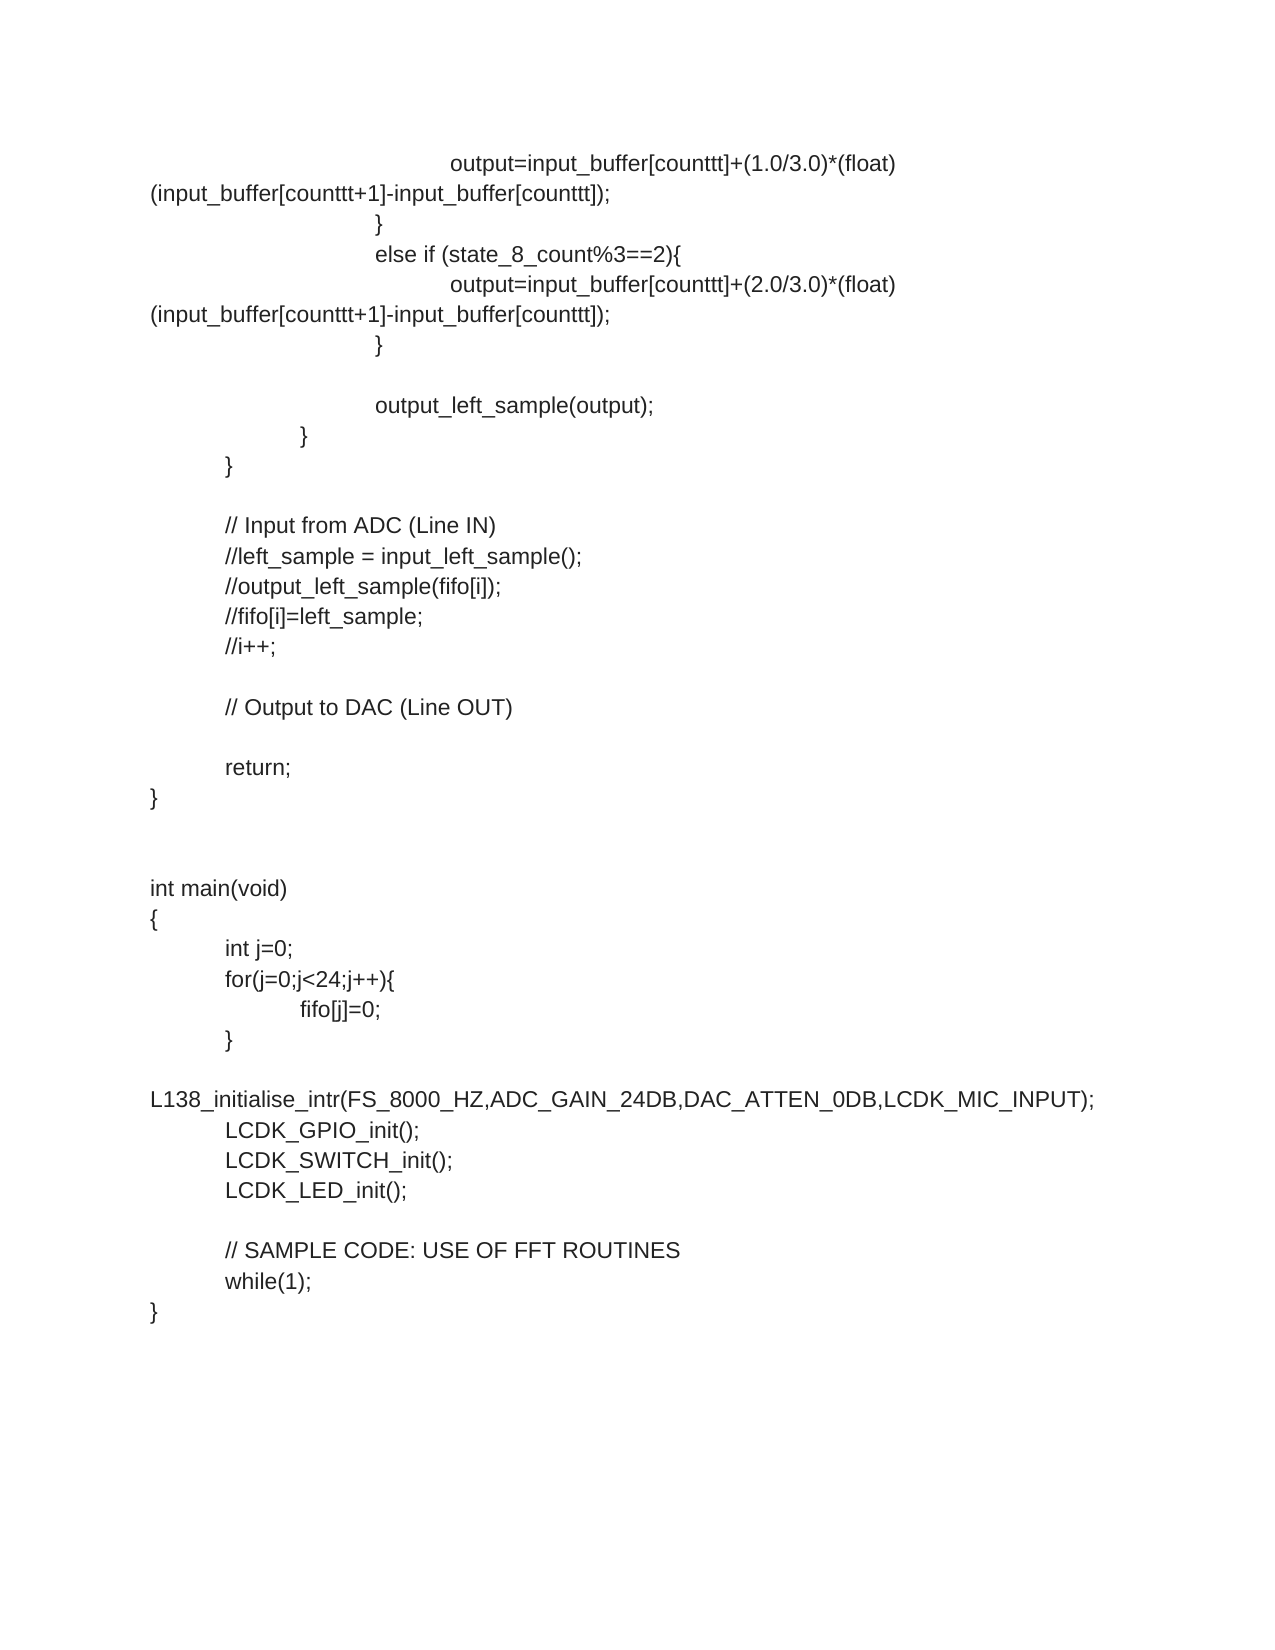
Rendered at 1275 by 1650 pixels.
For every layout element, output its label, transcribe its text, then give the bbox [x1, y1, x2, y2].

text //left_sample = input_left_sample(); [150, 543, 1125, 569]
text output=input_buffer[counttt]+(1.0/3.0)*(float)(input_buffer[counttt+1]-input_buffer[counttt]); [150, 150, 1125, 207]
text int j=0; [150, 935, 1125, 962]
text //output_left_sample(fifo[i]); [150, 573, 1125, 599]
text } [150, 210, 1125, 237]
text } [150, 331, 1125, 358]
text // Input from ADC (Line IN) [150, 512, 1125, 539]
text //i++; [150, 633, 1125, 660]
text return; [150, 754, 1125, 781]
text output=input_buffer[counttt]+(2.0/3.0)*(float)(input_buffer[counttt+1]-input_buffer[counttt]); [150, 271, 1125, 327]
text while(1); [150, 1268, 1125, 1294]
text fifo[j]=0; [150, 996, 1125, 1022]
text LCDK_GPIO_init(); [150, 1117, 1125, 1143]
text output_left_sample(output); [150, 392, 1125, 418]
text } [150, 452, 1125, 478]
text else if (state_8_count%3==2){ [150, 241, 1125, 267]
text for(j=0;j<24;j++){ [150, 966, 1125, 992]
text { [150, 905, 1125, 932]
text // SAMPLE CODE: USE OF FFT ROUTINES [150, 1237, 1125, 1264]
text L138_initialise_intr(FS_8000_HZ,ADC_GAIN_24DB,DAC_ATTEN_0DB,LCDK_MIC_INPUT); [150, 1056, 1125, 1113]
text } [150, 422, 1125, 448]
text // Output to DAC (Line OUT) [150, 694, 1125, 720]
text //fifo[i]=left_sample; [150, 603, 1125, 629]
text } [150, 784, 1125, 811]
text int main(void) [150, 875, 1125, 901]
text LCDK_SWITCH_init(); [150, 1147, 1125, 1173]
text LCDK_LED_init(); [150, 1177, 1125, 1203]
text } [150, 1026, 1125, 1052]
text } [150, 1298, 1125, 1324]
